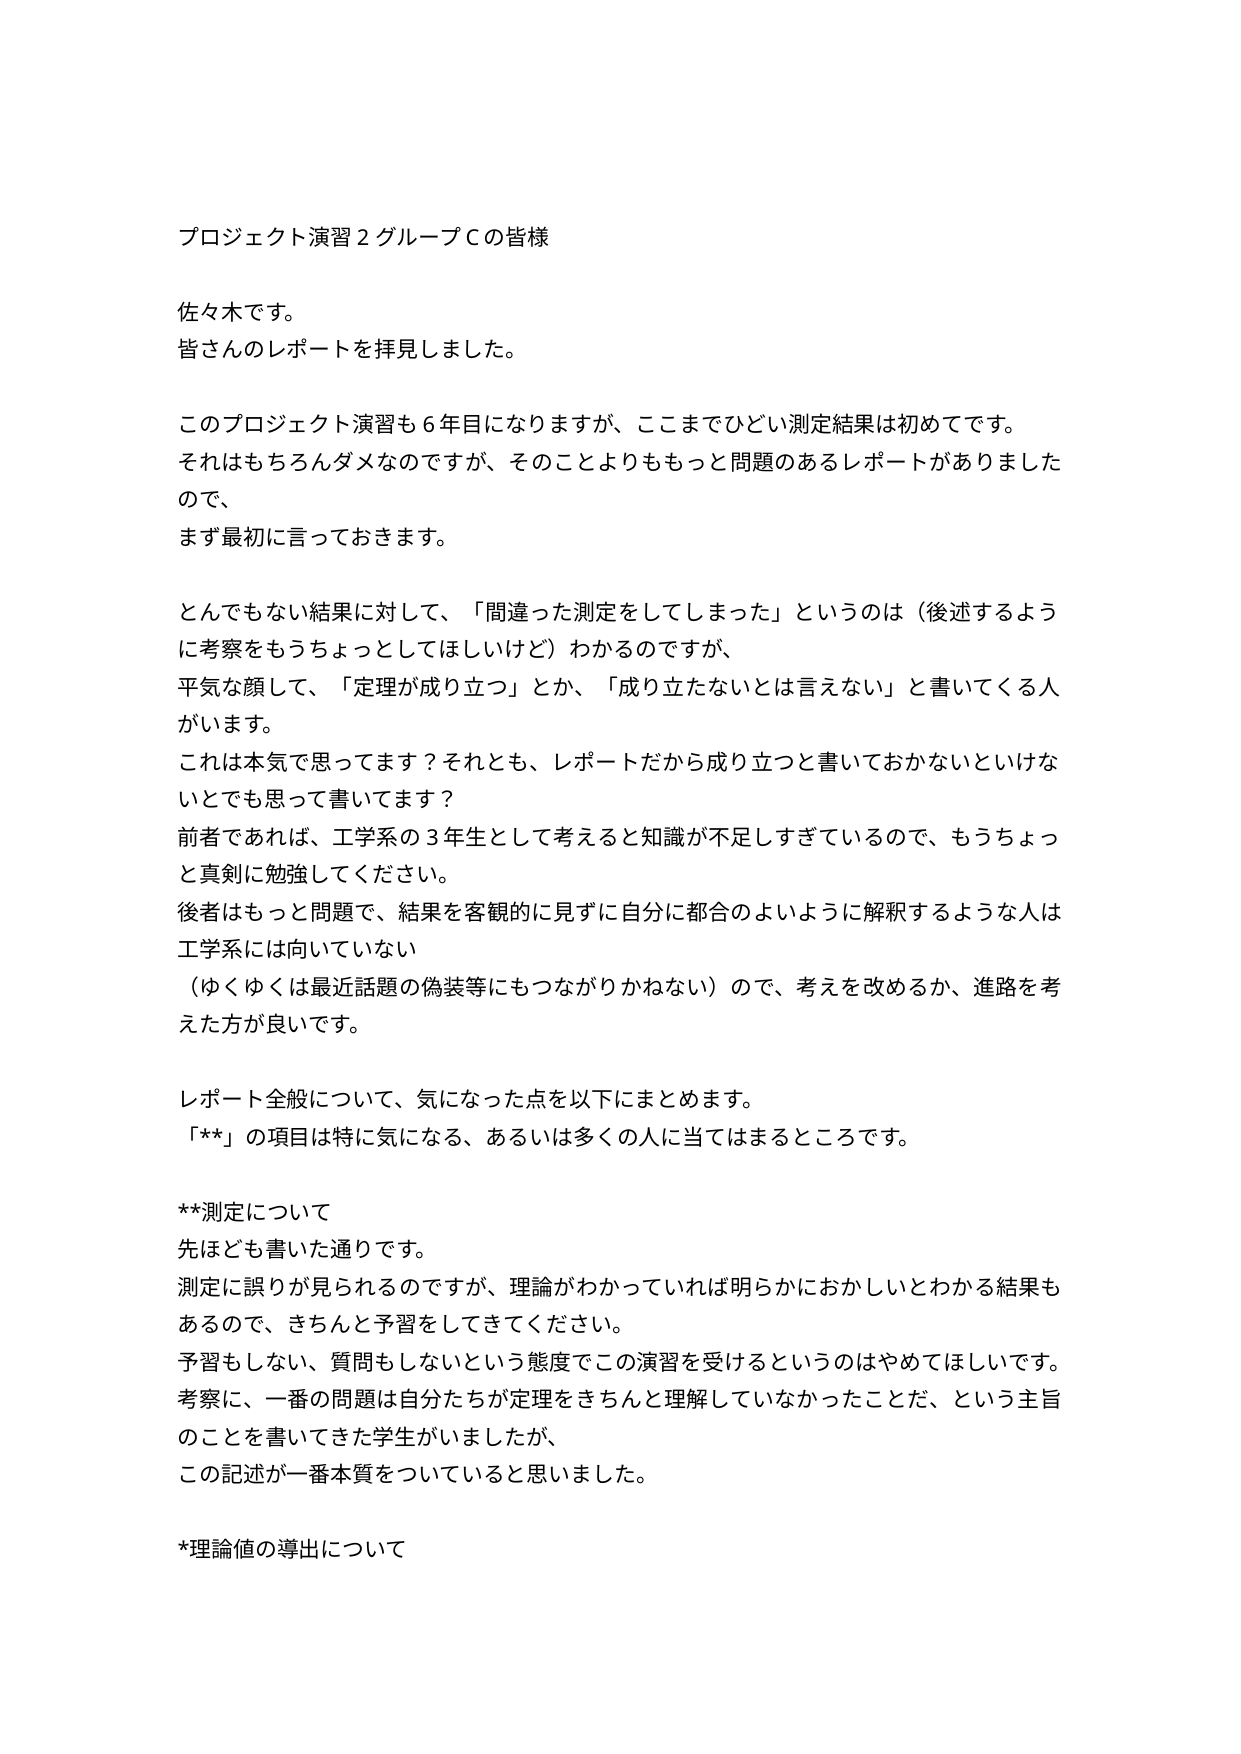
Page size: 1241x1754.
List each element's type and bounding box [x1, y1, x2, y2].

text [177, 217, 1063, 1567]
